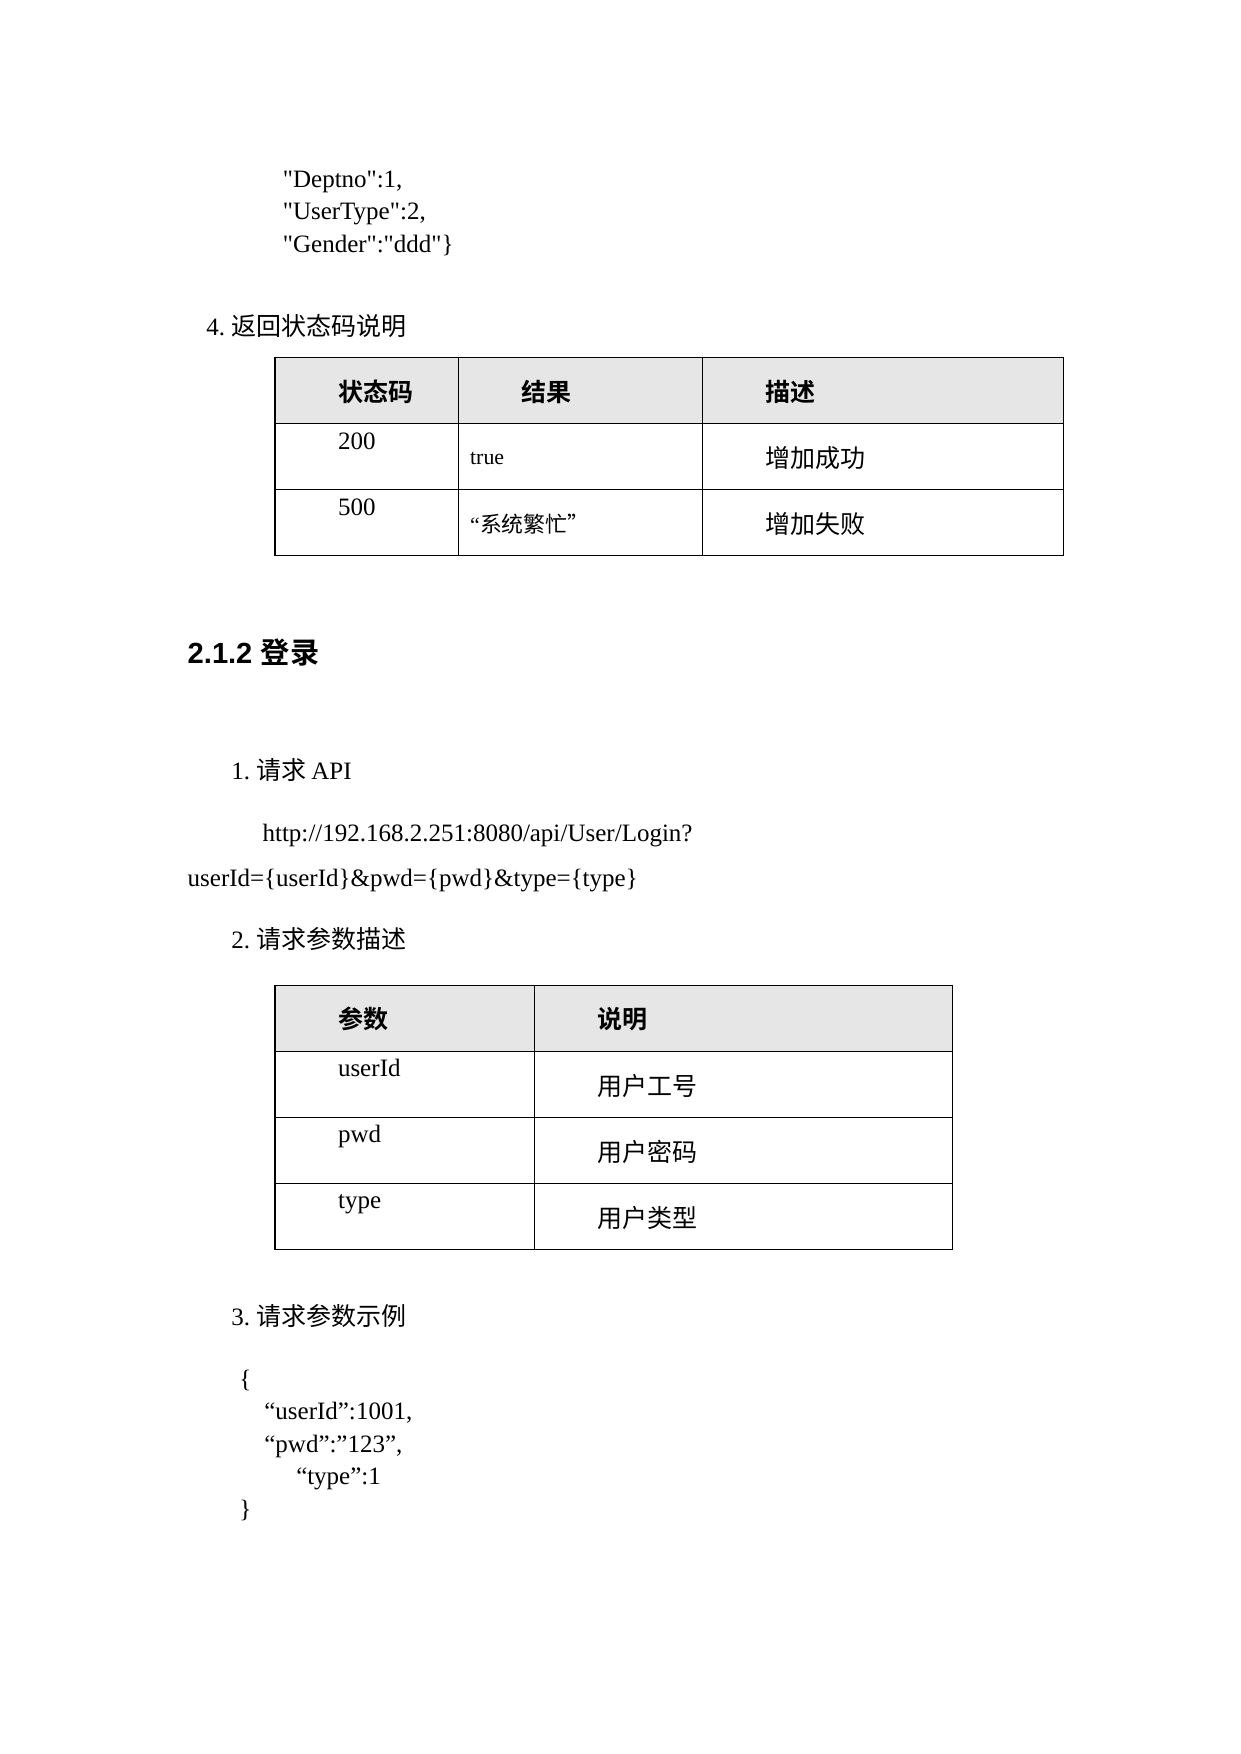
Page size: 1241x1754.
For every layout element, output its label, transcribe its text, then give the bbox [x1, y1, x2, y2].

table_header 描述 [703, 358, 1063, 423]
text "Deptno":1, [187, 162, 1053, 194]
table_cell 增加失败 [703, 490, 1063, 555]
table_cell 500 [276, 490, 458, 555]
list 3. 请求参数示例 [231, 1282, 1053, 1347]
text "UserType":2, [187, 194, 1053, 227]
table_cell 200 [276, 424, 458, 489]
text 4. 返回状态码说明 [187, 292, 1053, 357]
table_cell userId [276, 1052, 534, 1117]
list 2. 请求参数描述 [231, 905, 1053, 970]
table_cell “系统繁忙” [459, 490, 702, 555]
table_header 参数 [276, 986, 534, 1051]
list http://192.168.2.251:8080/api/User/Login?userId={userId}&pwd={pwd}&type={type} [187, 816, 1053, 894]
text “type”:1 [187, 1459, 1053, 1492]
text "Gender":"ddd"} [187, 227, 1053, 259]
table_cell type [276, 1184, 534, 1249]
text } [187, 1492, 1053, 1524]
table_cell 增加成功 [703, 424, 1063, 489]
table_header 结果 [459, 358, 702, 423]
text { [187, 1362, 1053, 1394]
text “pwd”:”123”, [187, 1427, 1053, 1459]
table_cell 用户类型 [535, 1184, 952, 1249]
table_cell 用户工号 [535, 1052, 952, 1117]
table_cell 用户密码 [535, 1118, 952, 1183]
text “userId”:1001, [187, 1394, 1053, 1427]
subtitle 2.1.2 登录 [187, 618, 1053, 683]
table_header 状态码 [276, 358, 458, 423]
list 1. 请求API [231, 736, 1053, 801]
table_cell pwd [276, 1118, 534, 1183]
table_header 说明 [535, 986, 952, 1051]
table_cell true [459, 424, 702, 489]
